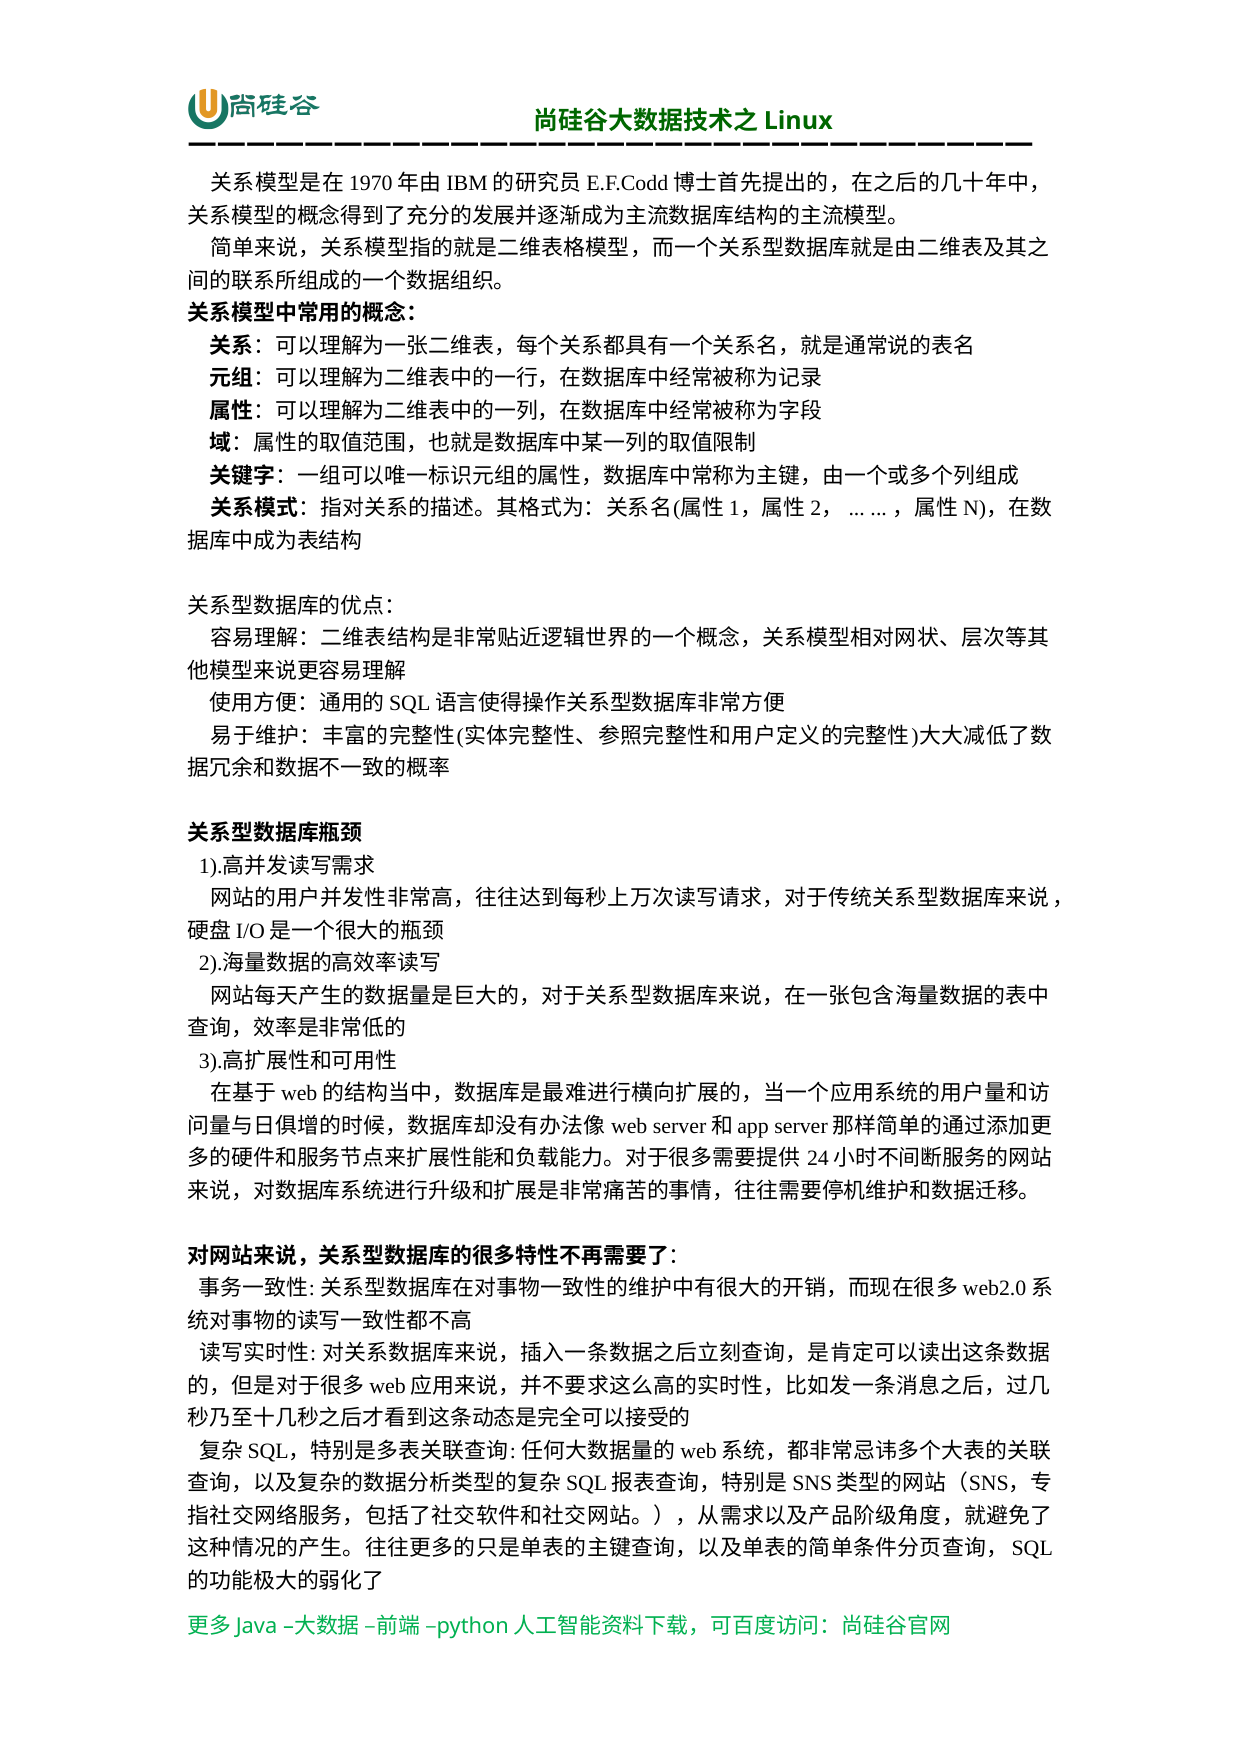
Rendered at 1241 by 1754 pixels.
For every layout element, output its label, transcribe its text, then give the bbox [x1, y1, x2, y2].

picture [187, 88, 321, 130]
